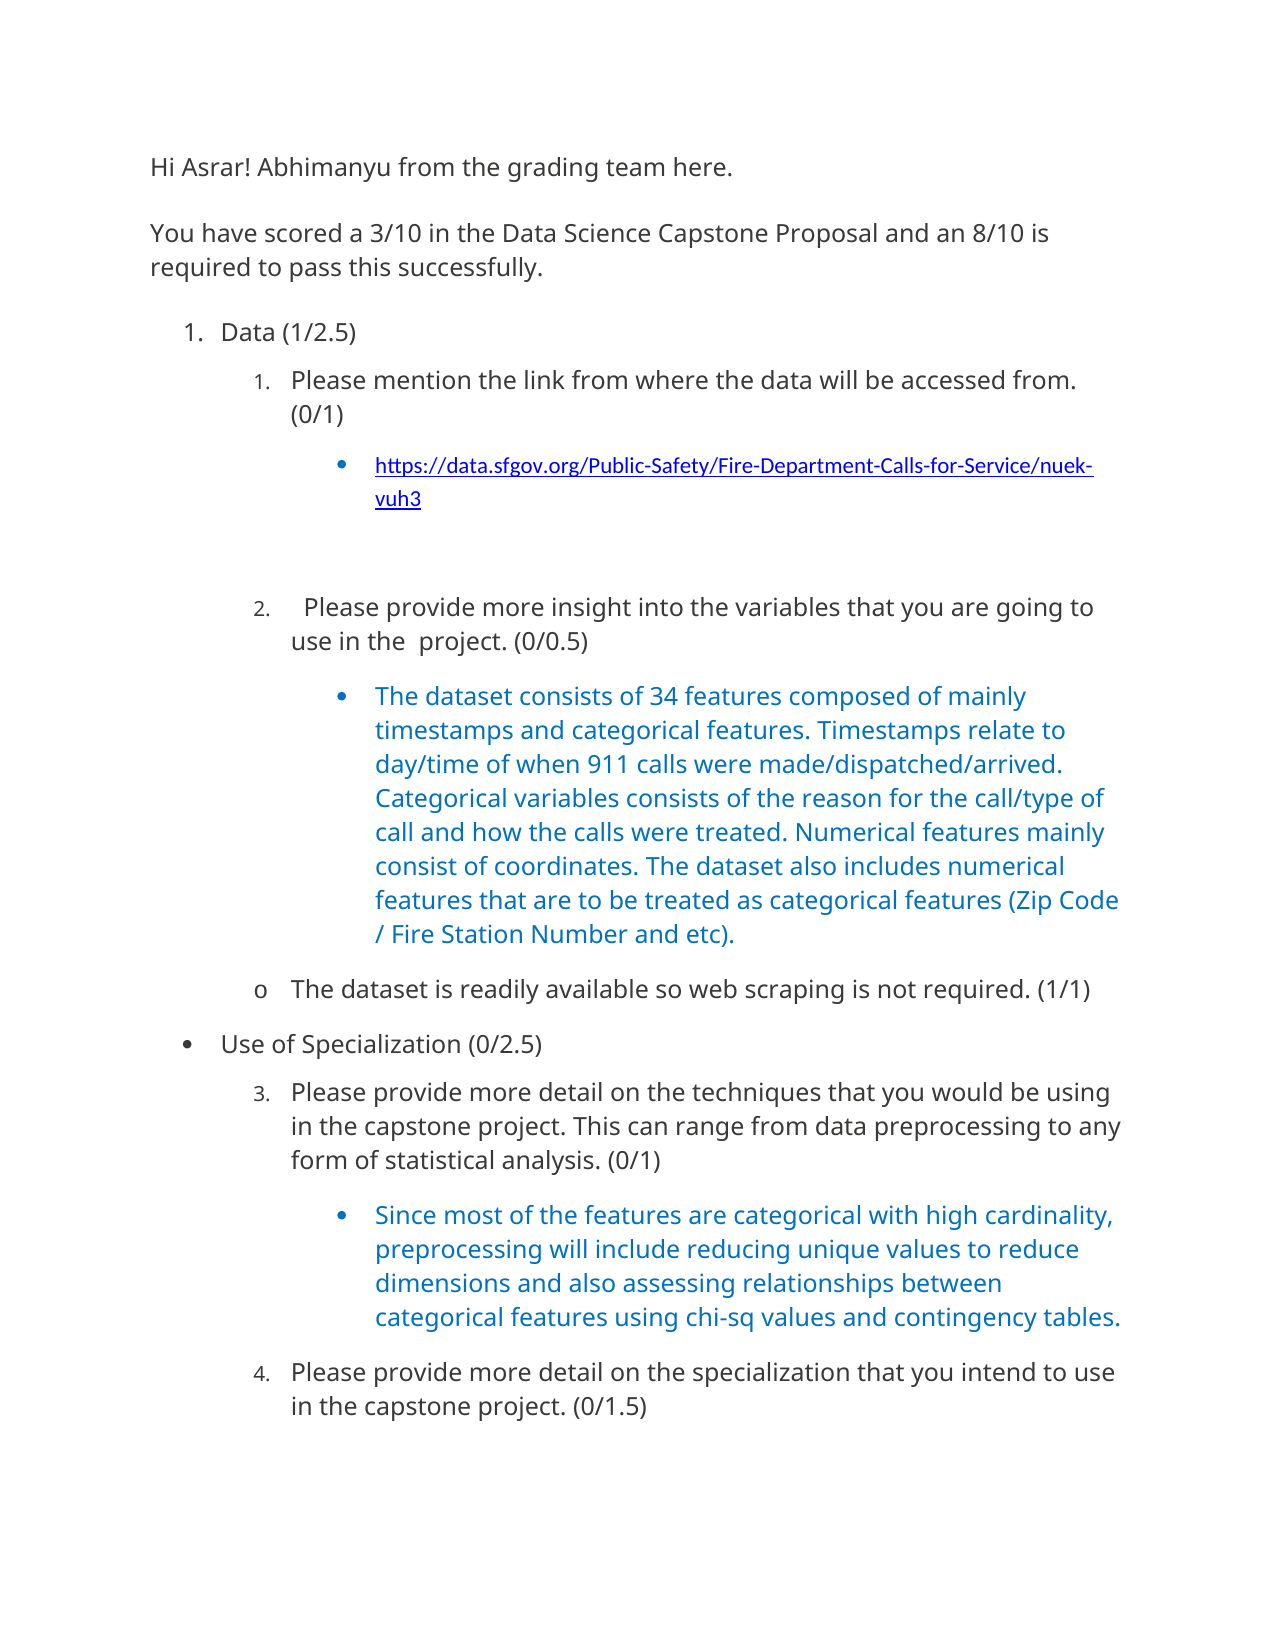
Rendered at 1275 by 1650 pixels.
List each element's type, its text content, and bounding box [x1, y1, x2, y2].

list The dataset consists of 34 features composed of mainly timestamps and categorical features. Timestamps relate to day/time of when 911 calls were made/dispatched/arrived. Categorical variables consists of the reason for the call/type of call and how the calls were treated. Numerical features mainly consist of coordinates. The dataset also includes numerical features that are to be treated as categorical features (Zip Code / Fire Station Number and etc). [337, 678, 1125, 951]
list The dataset is readily available so web scraping is not required. (1/1) [253, 972, 1125, 1006]
list Please mention the link from where the data will be accessed from. (0/1) [253, 363, 1125, 431]
list Use of Specialization (0/2.5) [183, 1027, 1125, 1061]
list https://data.sfgov.org/Public-Safety/Fire-Department-Calls-for-Service/nuek-vuh3 [337, 452, 1125, 514]
text Hi Asrar! Abhimanyu from the grading team here. [150, 150, 1125, 184]
list Data (1/2.5) [183, 315, 1125, 349]
list Please provide more insight into the variables that you are going to use in the project. (0/0.5) [253, 589, 1125, 657]
text You have scored a 3/10 in the Data Science Capstone Proposal and an 8/10 is required to pass this successfully. [150, 215, 1125, 283]
list Please provide more detail on the specialization that you intend to use in the capstone project. (0/1.5) [253, 1355, 1125, 1423]
list Please provide more detail on the techniques that you would be using in the capstone project. This can range from data preprocessing to any form of statistical analysis. (0/1) [253, 1075, 1125, 1177]
list Since most of the features are categorical with high cardinality, preprocessing will include reducing unique values to reduce dimensions and also assessing relationships between categorical features using chi-sq values and contingency tables. [337, 1198, 1125, 1334]
